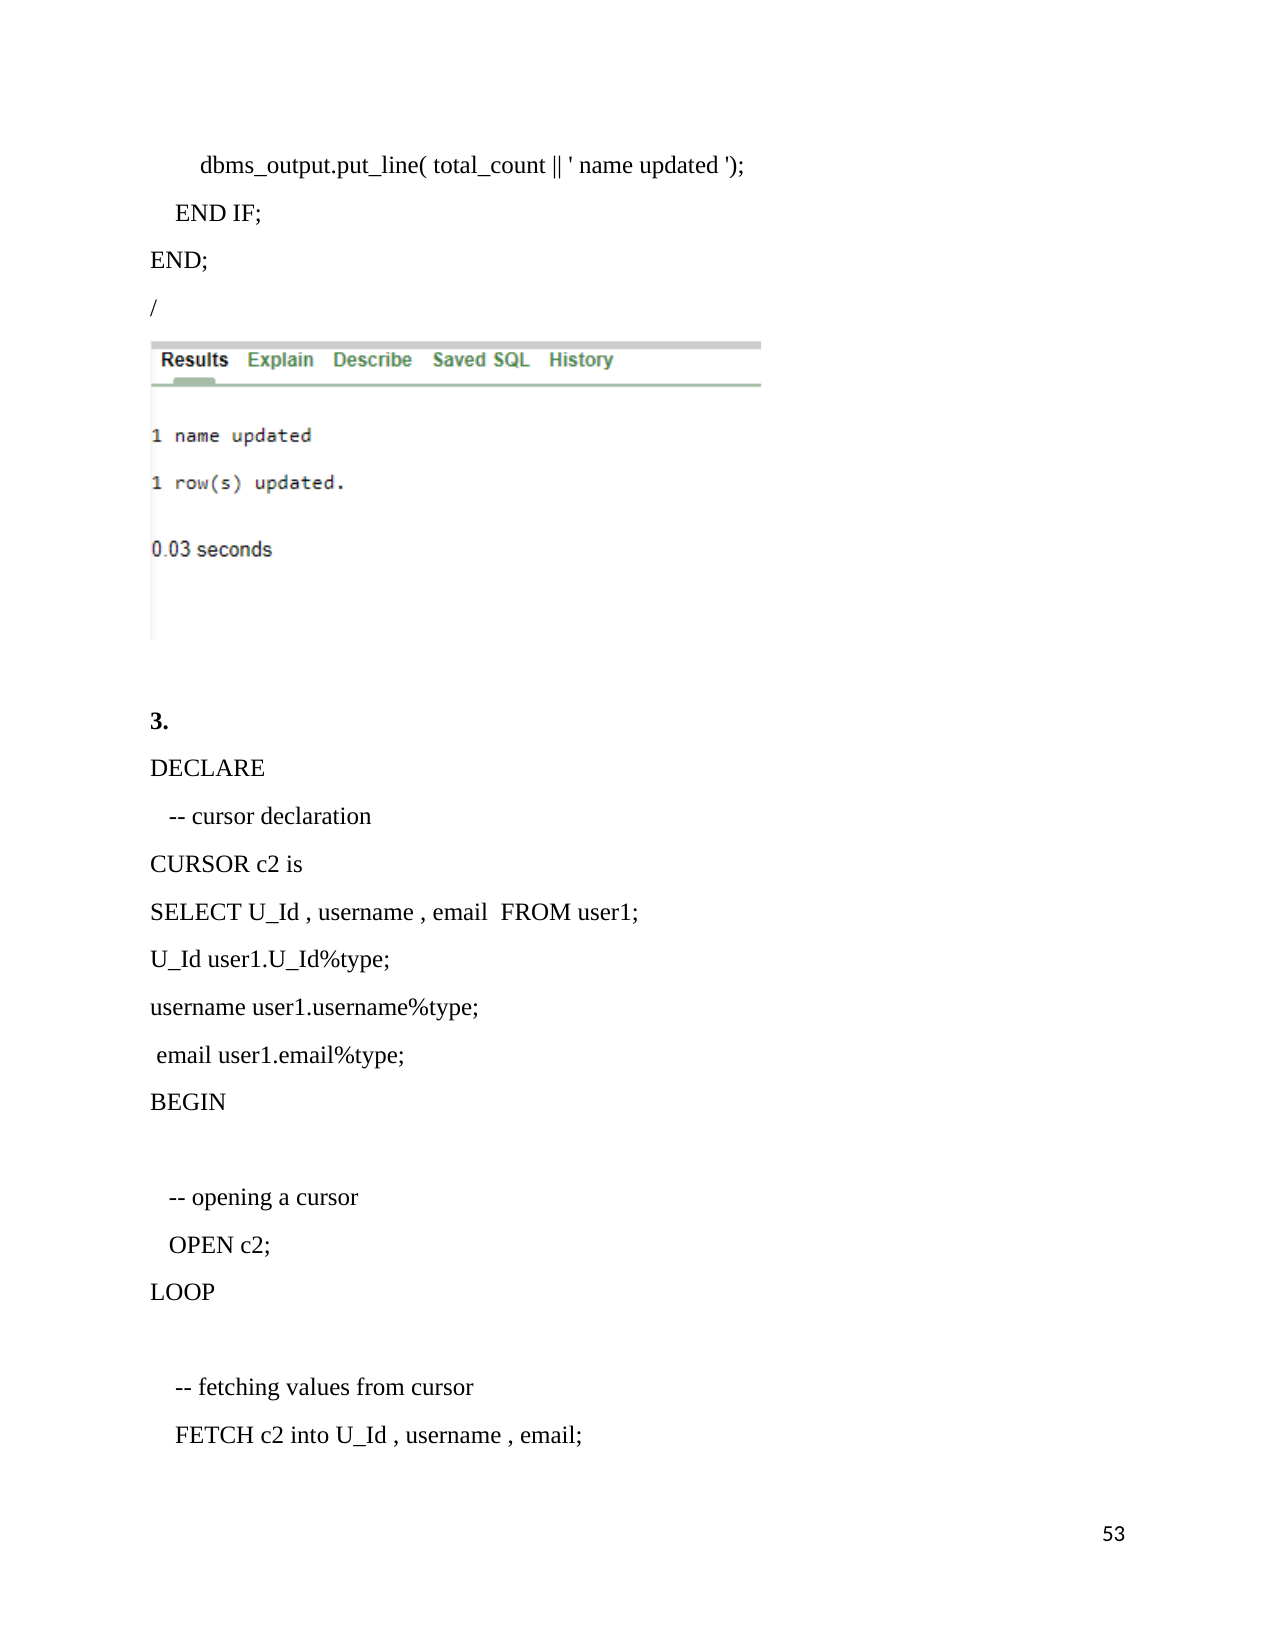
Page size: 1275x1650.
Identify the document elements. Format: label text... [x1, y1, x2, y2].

picture [150, 340, 762, 640]
text -- cursor declaration [150, 801, 1125, 830]
text END IF; [150, 198, 1125, 226]
text BEGIN [150, 1087, 1125, 1116]
text END; [150, 245, 1125, 274]
text -- opening a cursor [150, 1182, 1125, 1211]
text username user1.username%type; [150, 992, 1125, 1021]
text 3. [150, 706, 1125, 734]
text DECLARE [150, 753, 1125, 782]
text OPEN c2; [150, 1230, 1125, 1258]
text / [150, 293, 1125, 322]
text FETCH c2 into U_Id , username , email; [150, 1420, 1125, 1448]
text CURSOR c2 is [150, 849, 1125, 878]
text LOOP [150, 1277, 1125, 1306]
text email user1.email%type; [150, 1040, 1125, 1068]
text -- fetching values from cursor [150, 1372, 1125, 1401]
text dbms_output.put_line( total_count || ' name updated '); [150, 150, 1125, 179]
text U_Id user1.U_Id%type; [150, 944, 1125, 973]
text SELECT U_Id , username , email FROM user1; [150, 897, 1125, 925]
